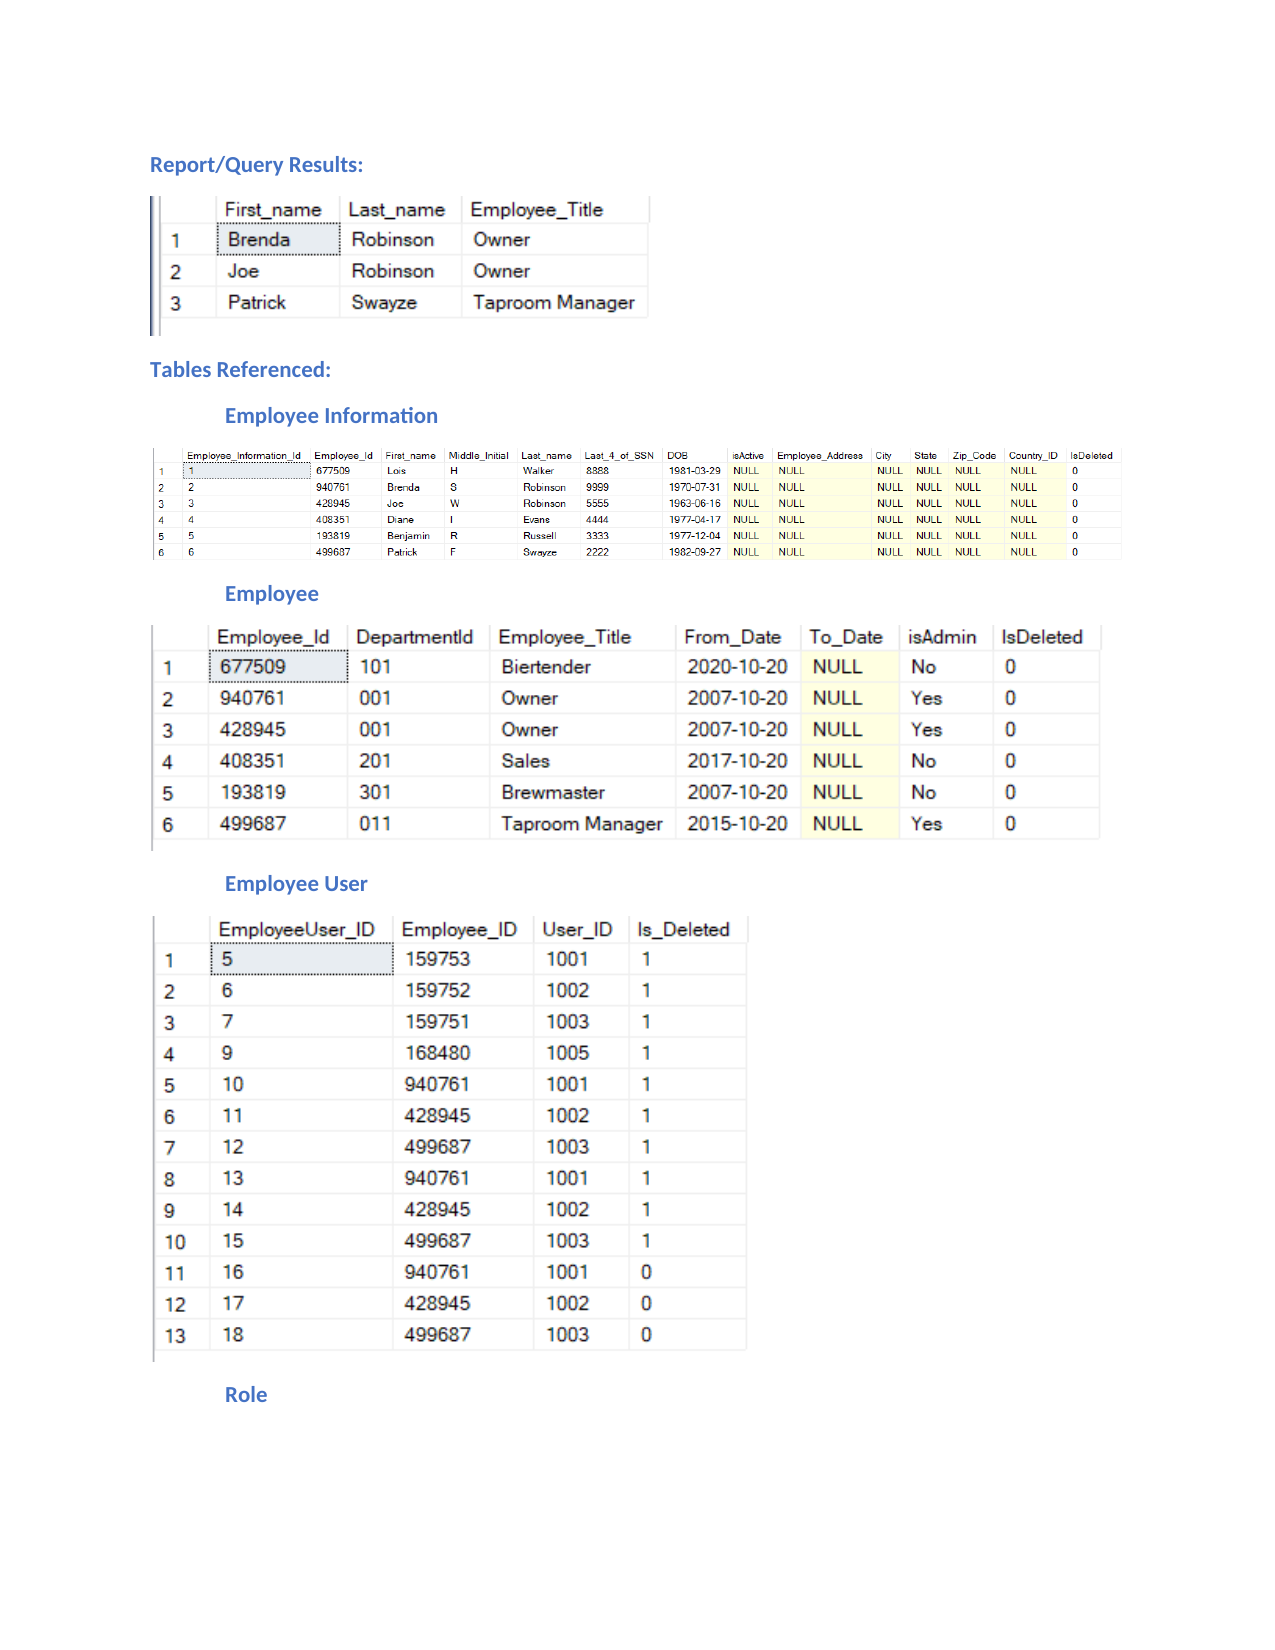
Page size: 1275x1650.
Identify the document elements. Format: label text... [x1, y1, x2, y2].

text Employee [150, 579, 1125, 607]
text Role [150, 1381, 1125, 1409]
text Report/Query Results: [150, 150, 1125, 178]
text Employee Information [150, 402, 1125, 430]
picture [150, 625, 1110, 851]
picture [150, 448, 1125, 560]
text Employee User [150, 869, 1125, 898]
picture [150, 916, 760, 1362]
picture [150, 196, 674, 336]
text Tables Referenced: [150, 355, 1125, 383]
